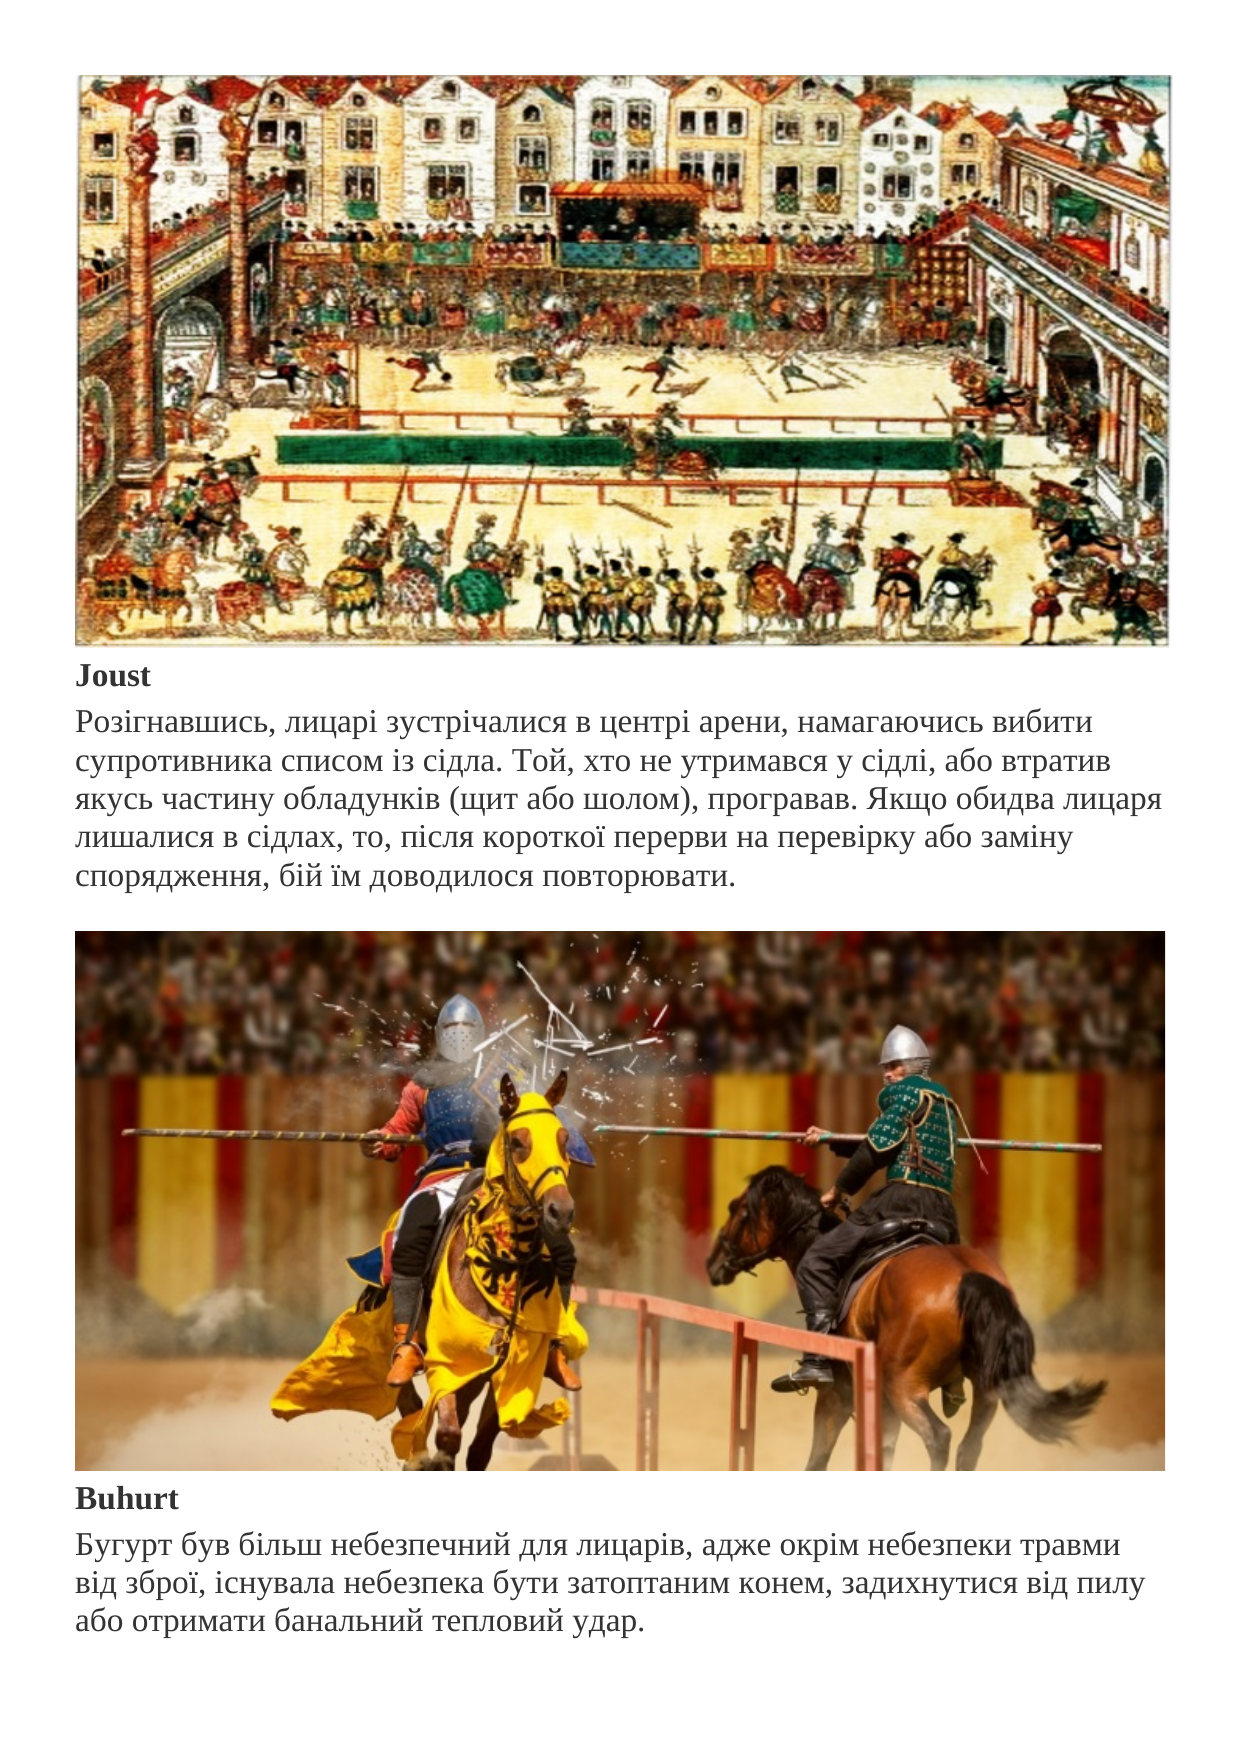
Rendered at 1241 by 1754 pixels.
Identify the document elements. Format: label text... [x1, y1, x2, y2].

picture [75, 931, 1166, 1471]
text Jоust [75, 656, 1165, 694]
text Buhurt [75, 1478, 1165, 1516]
picture [75, 75, 1174, 648]
text Бугурт був більш небезпечний для лицарів, адже окрім небезпеки травми від зброї, існувала небезпека бути затоптаним конем, задихнутися від пилу або отримати банальний тепловий удар. [75, 1524, 1165, 1667]
text Розігнавшись, лицарі зустрічалися в центрі арени, намагаючись вибити супротивника списом із сідла. Той, хто не утримався у сідлі, або втратив якусь частину обладунків (щит або шолом), програвав. Якщо обидва лицаря лишалися в сідлах, то, після короткої перерви на перевірку або заміну спорядження, бій їм доводилося повторювати. [75, 702, 1165, 893]
